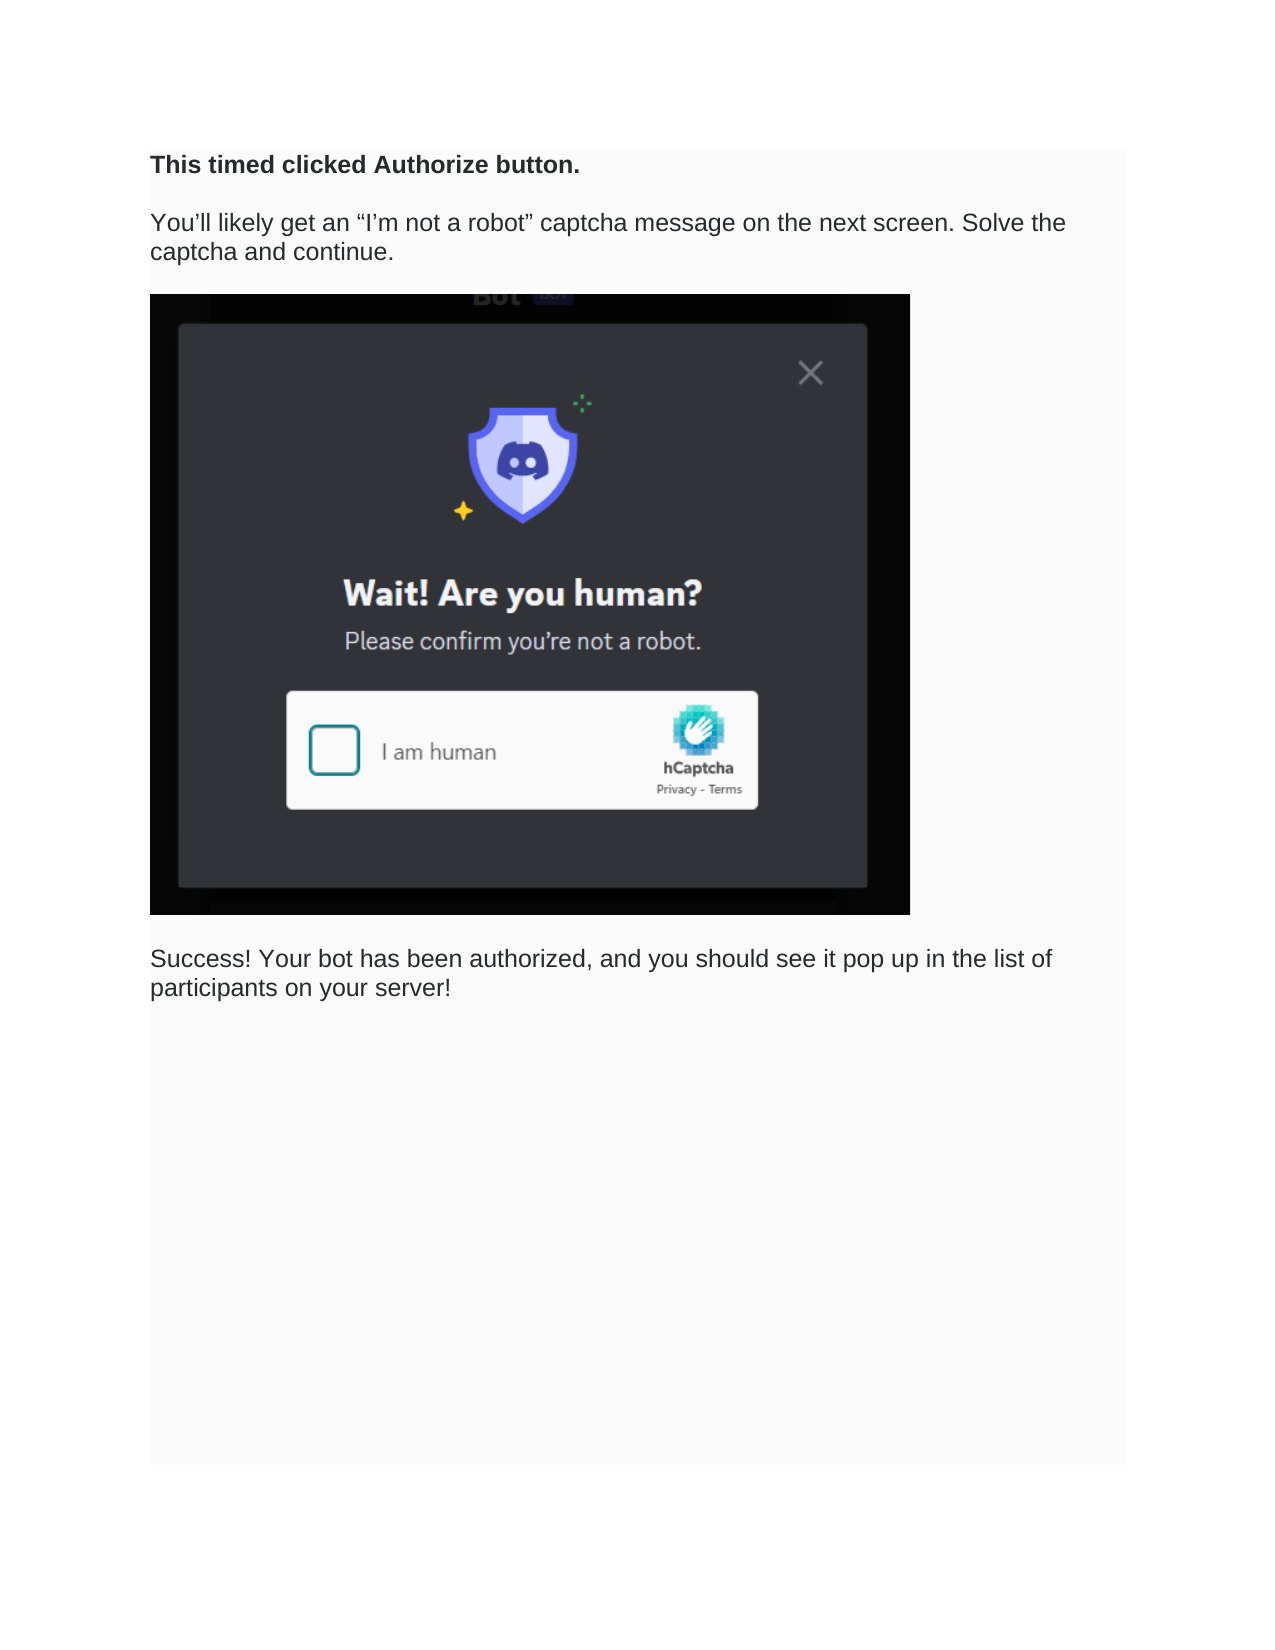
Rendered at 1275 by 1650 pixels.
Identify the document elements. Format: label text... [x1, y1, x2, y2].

subtitle Success! Your bot has been authorized, and you should see it pop up in the list of participants on your server! [452, 944, 1125, 1001]
subtitle You’ll likely get an “I’m not a robot” captcha message on the next screen. Solve the captcha and continue. [395, 208, 1125, 265]
picture [150, 294, 911, 915]
subtitle This timed clicked Authorize button. [150, 150, 1125, 179]
